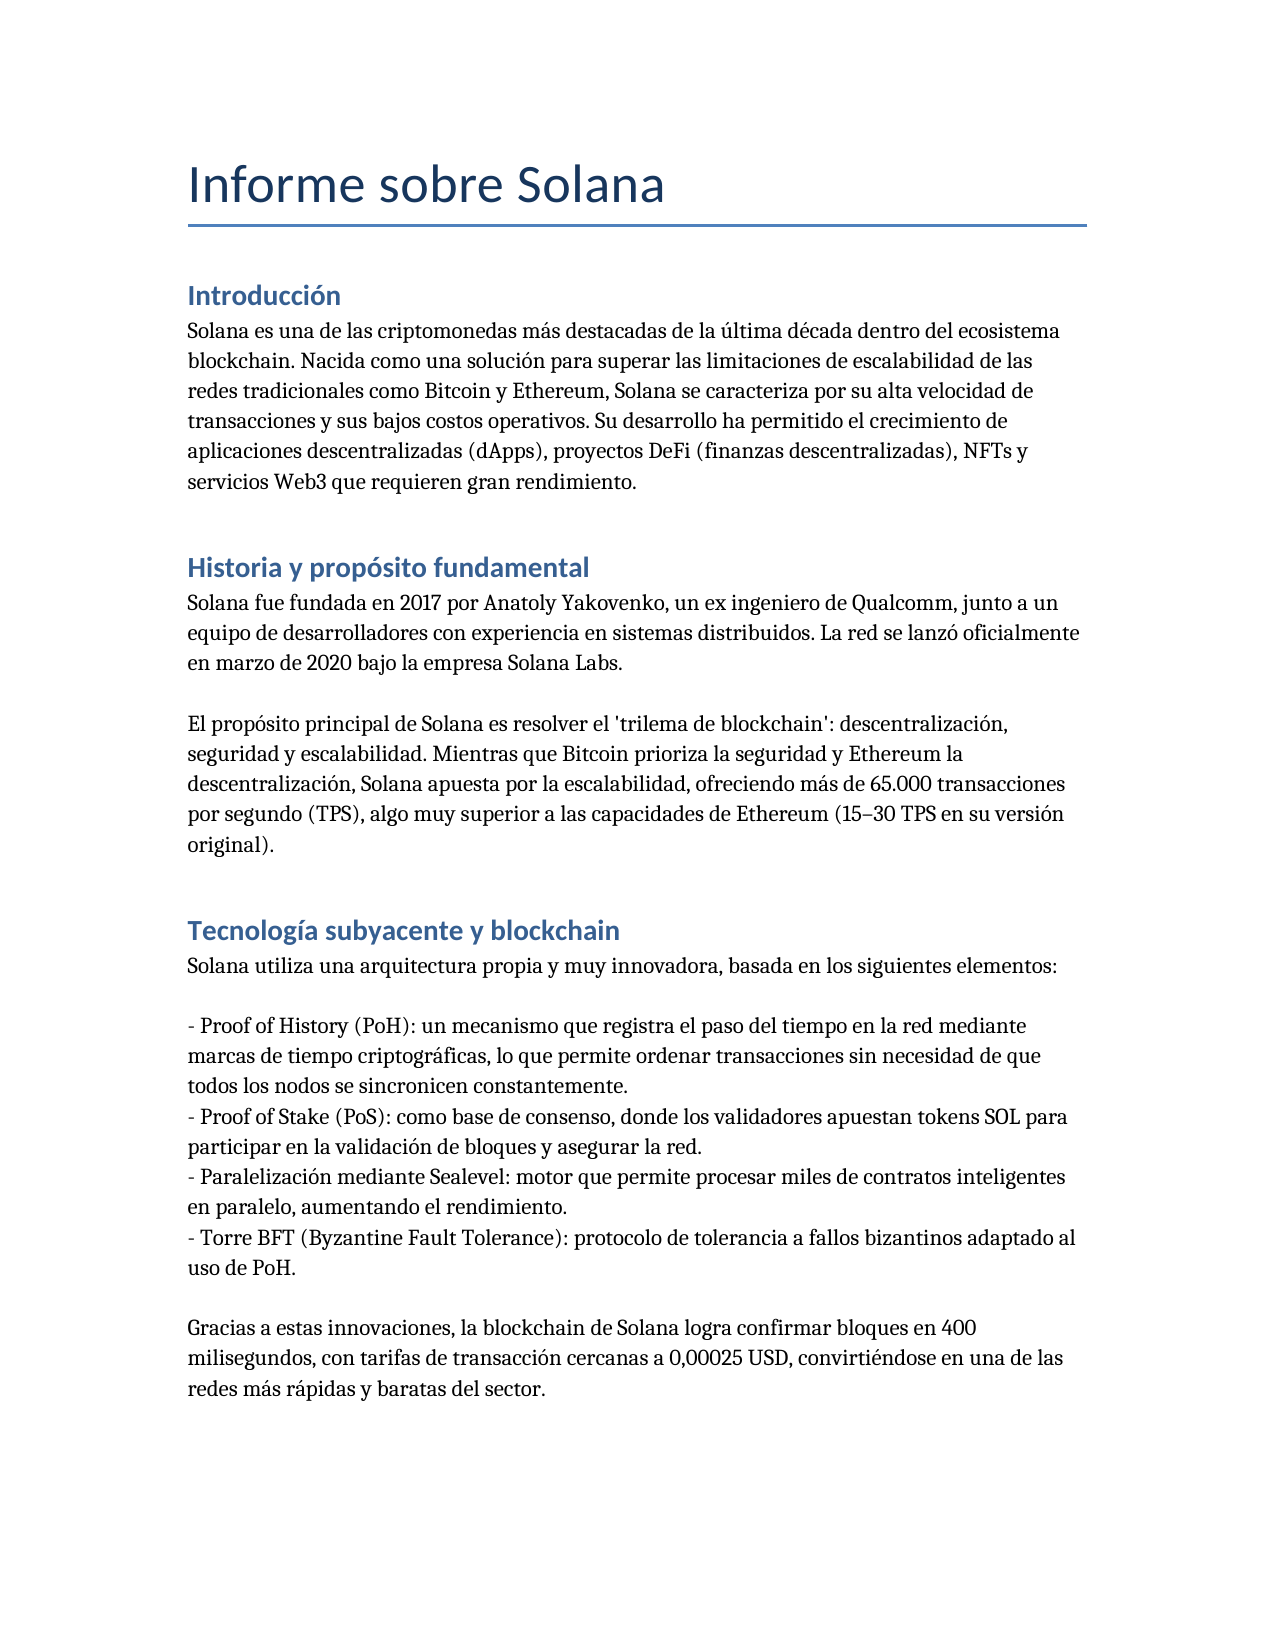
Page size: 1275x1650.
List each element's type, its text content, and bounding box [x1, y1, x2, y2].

text Solana utiliza una arquitectura propia y muy innovadora, basada en los siguientes elementos: - Proof of History (PoH): un mecanismo que registra el paso del tiempo en la red mediante marcas de tiempo criptográficas, lo que permite ordenar transacciones sin necesidad de que todos los nodos se sincronicen constantemente. - Proof of Stake (PoS): como base de consenso, donde los validadores apuestan tokens SOL para participar en la validación de bloques y asegurar la red. - Paralelización mediante Sealevel: motor que permite procesar miles de contratos inteligentes en paralelo, aumentando el rendimiento. - Torre BFT (Byzantine Fault Tolerance): protocolo de tolerancia a fallos bizantinos adaptado al uso de PoH. Gracias a estas innovaciones, la blockchain de Solana logra confirmar bloques en 400 milisegundos, con tarifas de transacción cercanas a 0,00025 USD, convirtiéndose en una de las redes más rápidas y baratas del sector. [187, 952, 1087, 1402]
subtitle Introducción [187, 277, 1087, 312]
subtitle Historia y propósito fundamental [187, 549, 1087, 584]
text Solana fue fundada en 2017 por Anatoly Yakovenko, un ex ingeniero de Qualcomm, junto a un equipo de desarrolladores con experiencia en sistemas distribuidos. La red se lanzó oficialmente en marzo de 2020 bajo la empresa Solana Labs. El propósito principal de Solana es resolver el 'trilema de blockchain': descentralización, seguridad y escalabilidad. Mientras que Bitcoin prioriza la seguridad y Ethereum la descentralización, Solana apuesta por la escalabilidad, ofreciendo más de 65.000 transacciones por segundo (TPS), algo muy superior a las capacidades de Ethereum (15–30 TPS en su versión original). [187, 590, 1087, 858]
text Solana es una de las criptomonedas más destacadas de la última década dentro del ecosistema blockchain. Nacida como una solución para superar las limitaciones de escalabilidad de las redes tradicionales como Bitcoin y Ethereum, Solana se caracteriza por su alta velocidad de transacciones y sus bajos costos operativos. Su desarrollo ha permitido el crecimiento de aplicaciones descentralizadas (dApps), proyectos DeFi (finanzas descentralizadas), NFTs y servicios Web3 que requieren gran rendimiento. [187, 317, 1087, 495]
subtitle Tecnología subyacente y blockchain [187, 912, 1087, 947]
title Informe sobre Solana [187, 150, 1087, 227]
